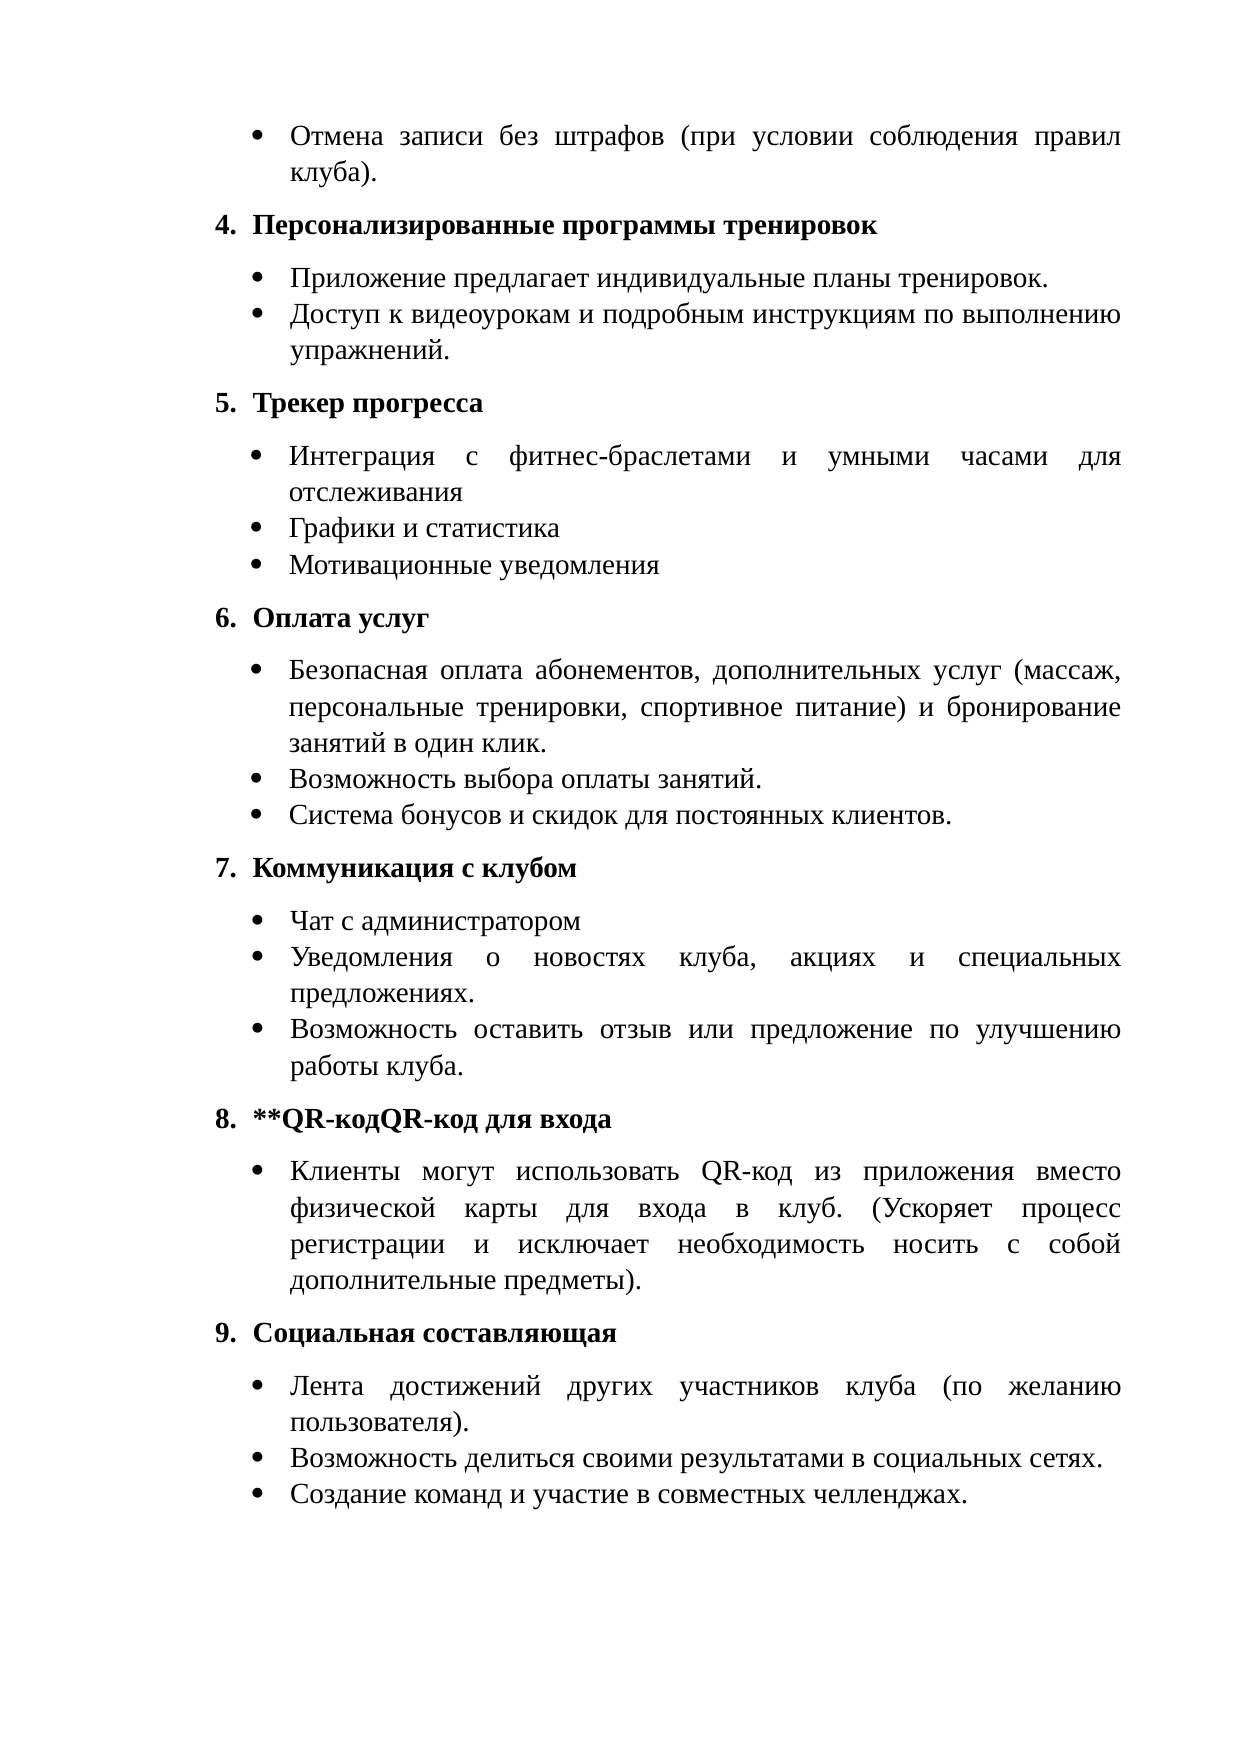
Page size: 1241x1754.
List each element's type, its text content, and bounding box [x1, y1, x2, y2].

list **QR-кодQR-код для входа [215, 1101, 1122, 1134]
list Отмена записи без штрафов (при условии соблюдения правил клуба). [252, 118, 1122, 188]
list Социальная составляющая [215, 1315, 1122, 1348]
list Возможность оставить отзыв или предложение по улучшению работы клуба. [252, 1012, 1122, 1081]
list Персонализированные программы тренировок [215, 207, 1122, 241]
list Клиенты могут использовать QR-код из приложения вместо физической карты для входа в клуб. (Ускоряет процесс регистрации и исключает необходимость носить с собой дополнительные предметы). [252, 1153, 1122, 1296]
list Уведомления о новостях клуба, акциях и специальных предложениях. [252, 939, 1122, 1009]
list Возможность делиться своими результатами в социальных сетях. [252, 1440, 1122, 1474]
list Оплата услуг [215, 600, 1122, 633]
list Чат с администратором [252, 903, 1122, 937]
list Трекер прогресса [215, 385, 1122, 419]
list Возможность выбора оплаты занятий. [251, 761, 1122, 795]
list Интеграция с фитнес-браслетами и умными часами для отслеживания [251, 438, 1122, 508]
list Приложение предлагает индивидуальные планы тренировок. [252, 260, 1122, 294]
list Доступ к видеоурокам и подробным инструкциям по выполнению упражнений. [252, 296, 1122, 366]
list Мотивационные уведомления [251, 547, 1122, 580]
list Графики и статистика [251, 511, 1122, 544]
list Лента достижений других участников клуба (по желанию пользователя). [252, 1368, 1122, 1437]
list Коммуникация с клубом [215, 850, 1122, 884]
list Безопасная оплата абонементов, дополнительных услуг (массаж, персональные тренировки, спортивное питание) и бронирование занятий в один клик. [251, 652, 1122, 758]
list Создание команд и участие в совместных челленджах. [252, 1476, 1122, 1510]
list Система бонусов и скидок для постоянных клиентов. [251, 797, 1122, 831]
